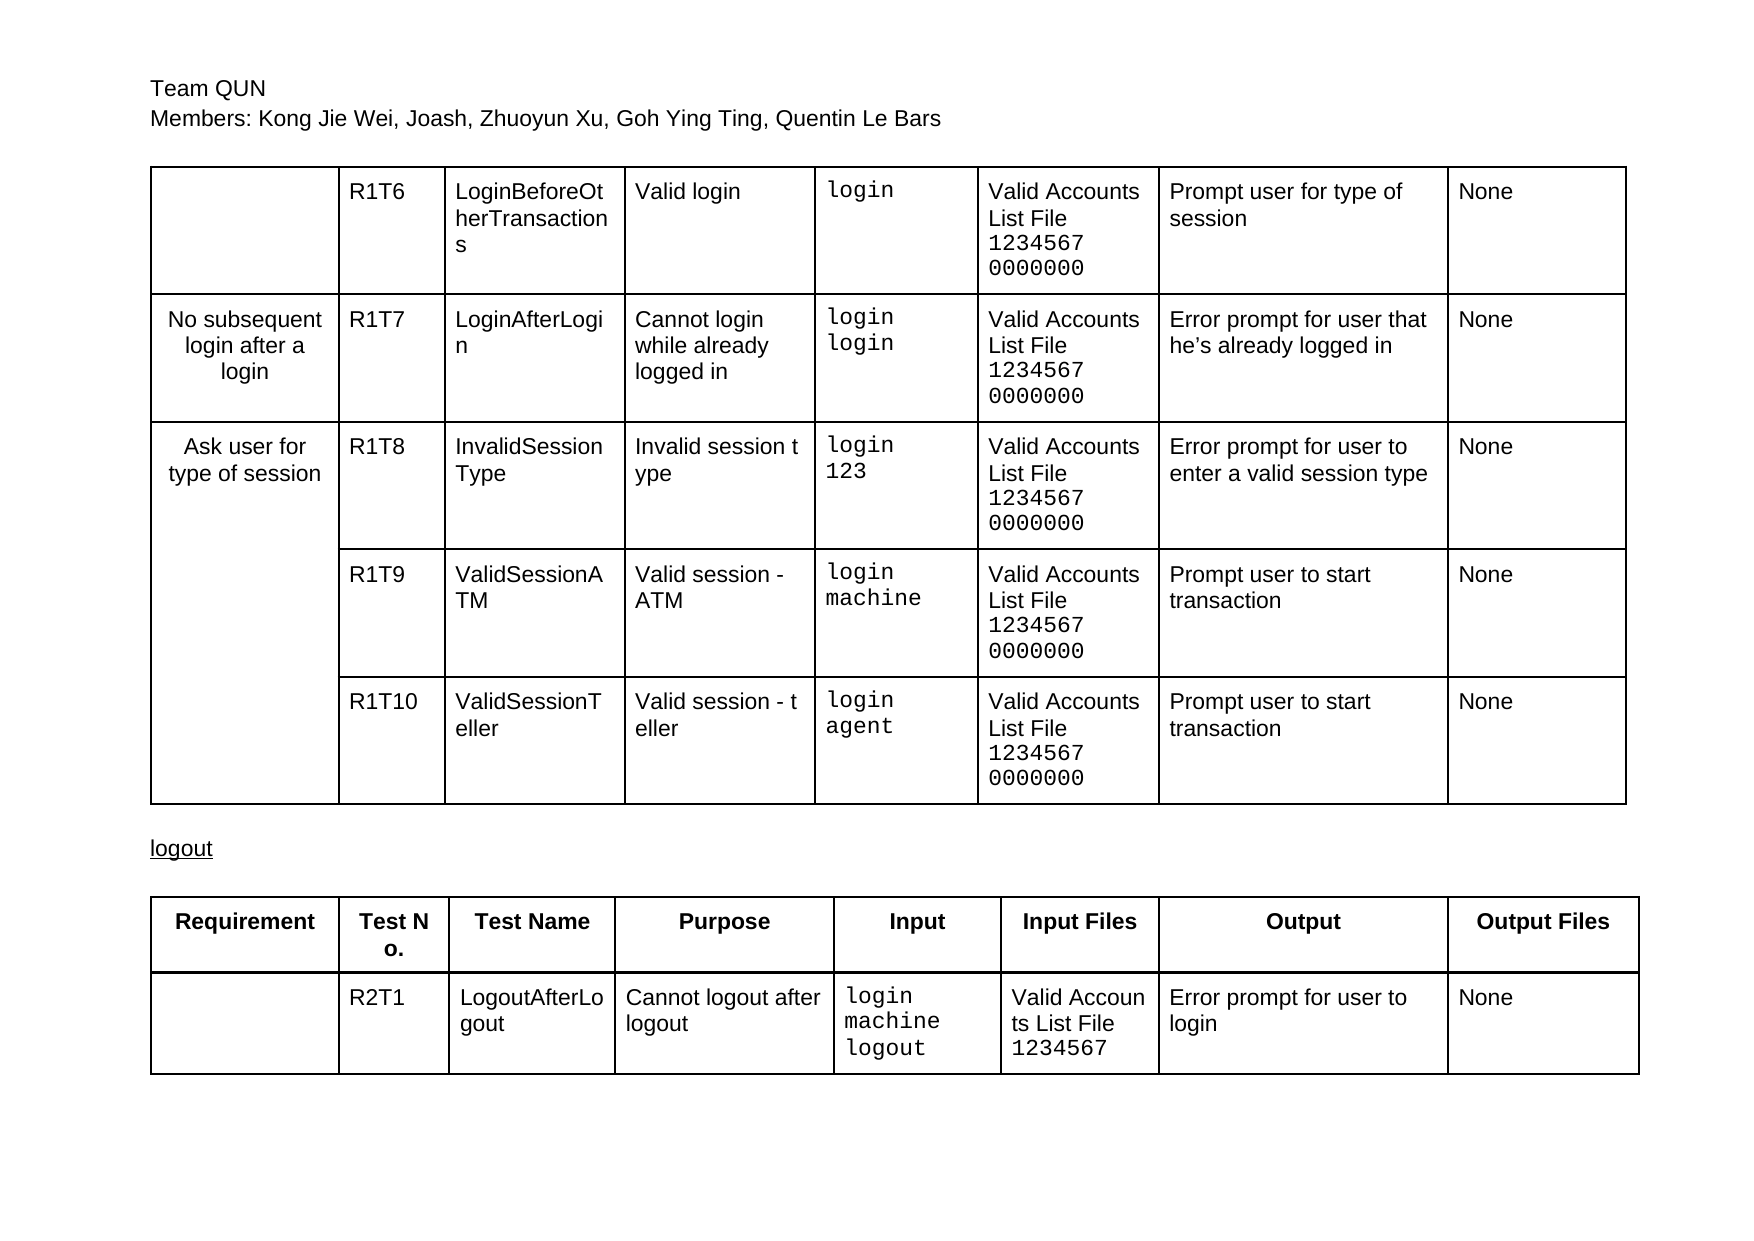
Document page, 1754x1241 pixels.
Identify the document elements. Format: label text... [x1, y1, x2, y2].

table_header Requirement [152, 898, 338, 971]
table_cell Valid Accounts List File 1234567 0000000 [979, 423, 1158, 548]
table_header Output [1160, 898, 1447, 971]
table_cell Valid session - ATM [626, 550, 814, 676]
table_cell Valid Accounts List File 1234567 0000000 [979, 550, 1158, 676]
table_cell Prompt user to start transaction [1160, 550, 1447, 676]
table_cell LogoutAfterLogout [450, 974, 614, 1073]
table_header Test No. [340, 898, 448, 971]
table_cell login machine [816, 550, 977, 676]
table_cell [979, 295, 1158, 421]
text logout [150, 835, 1604, 862]
table_cell Cannot login while already logged in [626, 295, 814, 421]
table_cell R1T7 [340, 295, 444, 421]
table_cell R1T10 [340, 678, 444, 803]
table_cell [152, 974, 338, 1073]
table_cell Ask user for type of session [152, 423, 338, 803]
table_header Test Name [450, 898, 614, 971]
table_cell None [1449, 550, 1625, 676]
table_cell R1T8 [340, 423, 444, 548]
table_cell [1160, 974, 1447, 1073]
table_header Output Files [1449, 898, 1638, 971]
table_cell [835, 974, 1000, 1073]
table_cell R2T1 [340, 974, 448, 1073]
table_cell Valid Accounts List File 1234567 0000000 [979, 678, 1158, 803]
table_cell No subsequent login after a login [152, 295, 338, 421]
table_cell None [1449, 168, 1625, 293]
table_cell login [816, 168, 977, 293]
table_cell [1002, 974, 1158, 1073]
table_cell login 123 [816, 423, 977, 548]
table_cell ValidSessionATM [446, 550, 624, 676]
table_cell R1T9 [340, 550, 444, 676]
table_cell R1T6 [340, 168, 444, 293]
table_cell None [1449, 423, 1625, 548]
table_cell login login [816, 295, 977, 421]
table_header Input [835, 898, 1000, 971]
table_cell Error prompt for user that he’s already logged in [1160, 295, 1447, 421]
table_cell Valid session - teller [626, 678, 814, 803]
table_cell None [1449, 295, 1625, 421]
table_cell Invalid session type [626, 423, 814, 548]
table_cell LoginAfterLogin [446, 295, 624, 421]
table_cell Prompt user for type of session [1160, 168, 1447, 293]
table_cell Valid login [626, 168, 814, 293]
table_cell None [1449, 974, 1638, 1073]
table_cell InvalidSessionType [446, 423, 624, 548]
table_header Purpose [616, 898, 833, 971]
table_cell Error prompt for user to enter a valid session type [1160, 423, 1447, 548]
table_cell None [1449, 678, 1625, 803]
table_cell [616, 974, 833, 1073]
table_cell Prompt user to start transaction [1160, 678, 1447, 803]
table_header Input Files [1002, 898, 1158, 971]
table_cell LoginBeforeOtherTransactions [446, 168, 624, 293]
table_cell ValidSessionTeller [446, 678, 624, 803]
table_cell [979, 168, 1158, 293]
table_cell login agent [816, 678, 977, 803]
